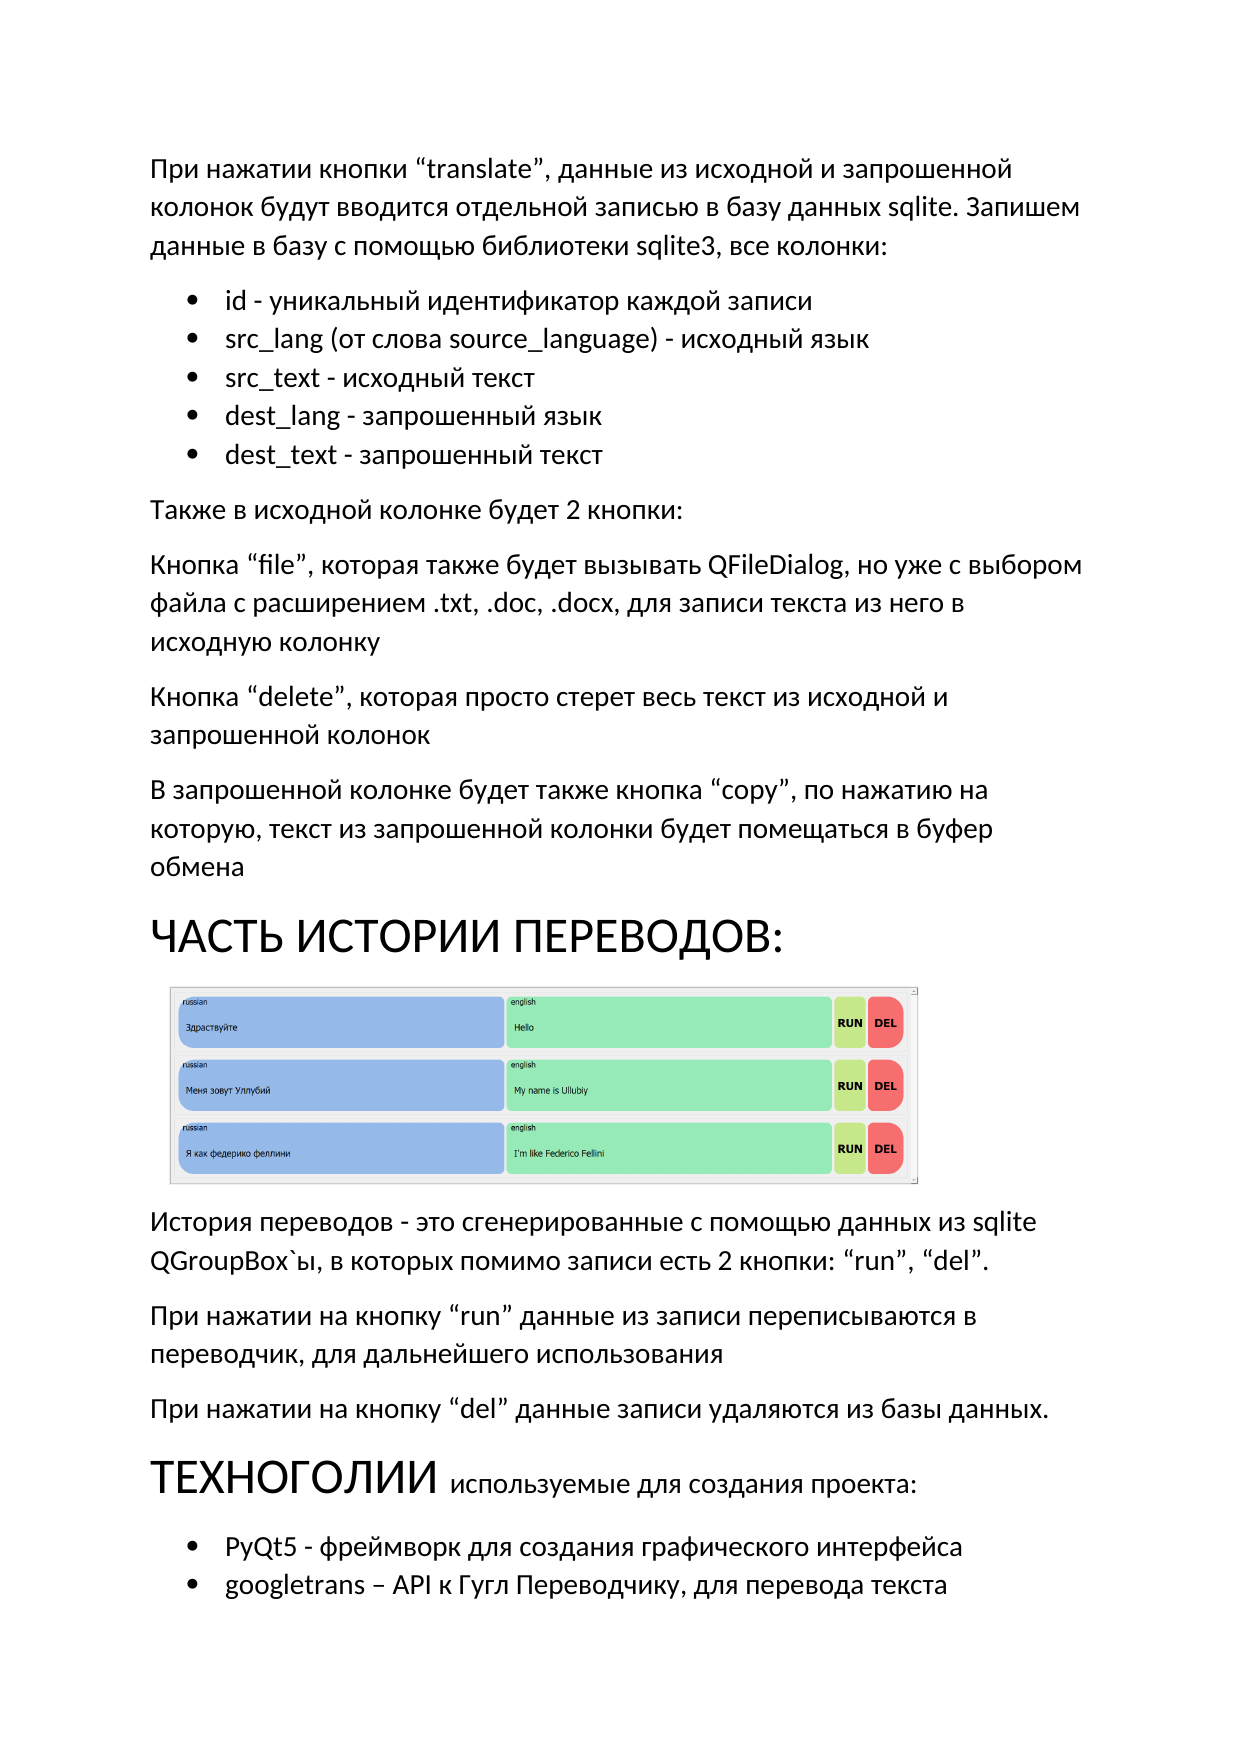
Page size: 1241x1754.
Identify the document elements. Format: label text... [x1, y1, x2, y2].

text Кнопка “delete”, которая просто стерет весь текст из исходной и запрошенной колонок [150, 678, 1090, 752]
text При нажатии на кнопку “run” данные из записи переписываются в переводчик, для дальнейшего использования [150, 1297, 1090, 1371]
list src_text - исходный текст [187, 359, 1090, 394]
text История переводов - это сгенерированные с помощью данных из sqlite QGroupBox`ы, в которых помимо записи есть 2 кнопки: “run”, “del”. [150, 1203, 1090, 1277]
text ТЕХНОГОЛИИ используемые для создания проекта: [150, 1445, 1090, 1506]
list id - уникальный идентификатор каждой записи [187, 282, 1090, 318]
list src_lang (от слова source_language) - исходный язык [187, 320, 1090, 356]
list dest_lang - запрошенный язык [187, 397, 1090, 433]
text Также в исходной колонке будет 2 кнопки: [150, 491, 1090, 526]
list PyQt5 - фреймворк для создания графического интерфейса [187, 1528, 1090, 1563]
text ЧАСТЬ ИСТОРИИ ПЕРЕВОДОВ: [150, 903, 1090, 964]
text В запрошенной колонке будет также кнопка “copy”, по нажатию на которую, текст из запрошенной колонки будет помещаться в буфер обмена [150, 771, 1090, 884]
text При нажатии на кнопку “del” данные записи удаляются из базы данных. [150, 1390, 1090, 1426]
text Кнопка “file”, которая также будет вызывать QFileDialog, но уже с выбором файла с расширением .txt, .doc, .docx, для записи текста из него в исходную колонку [150, 546, 1090, 658]
list googletrans – API к Гугл Переводчику, для перевода текста [187, 1566, 1090, 1602]
list dest_text - запрошенный текст [187, 436, 1090, 471]
text При нажатии кнопки “translate”, данные из исходной и запрошенной колонок будут вводится отдельной записью в базу данных sqlite. Запишем данные в базу с помощью библиотеки sqlite3, все колонки: [150, 150, 1090, 262]
